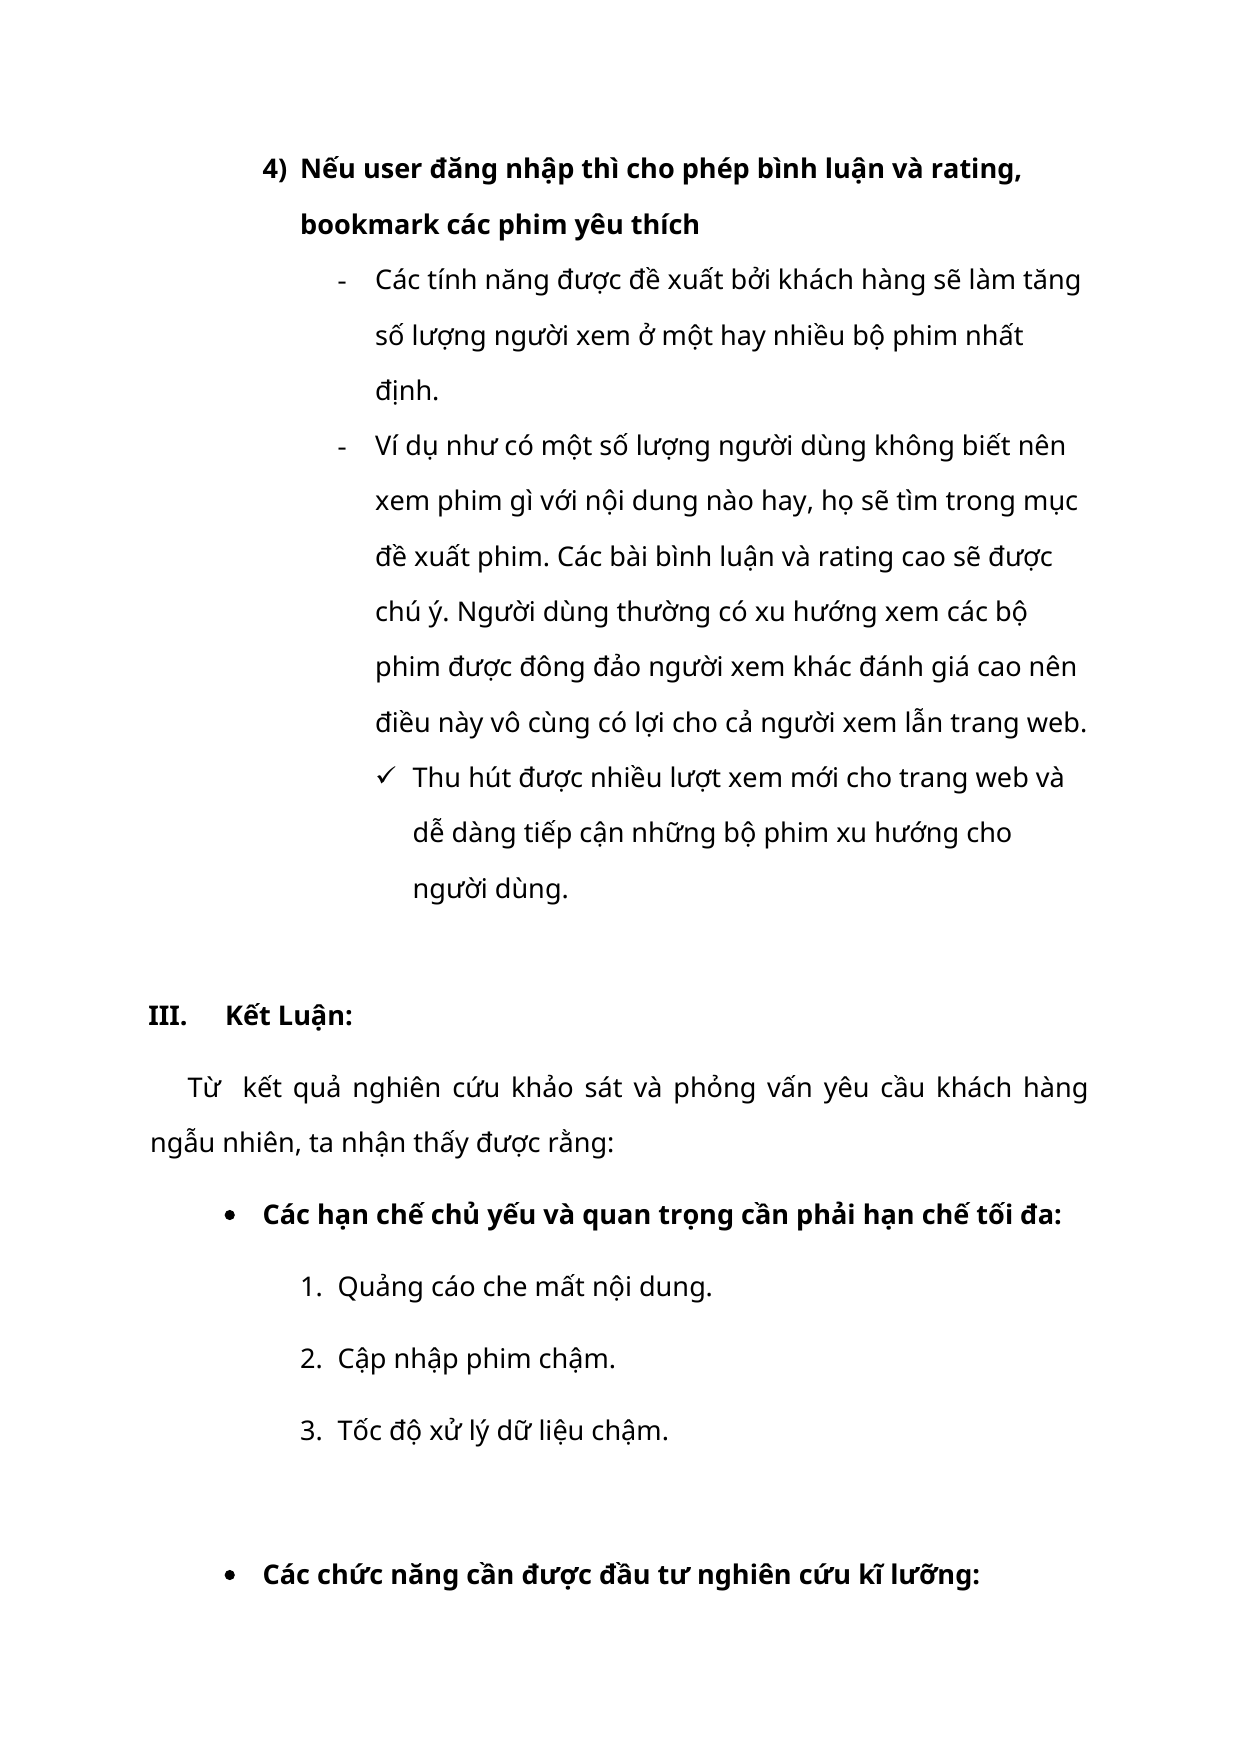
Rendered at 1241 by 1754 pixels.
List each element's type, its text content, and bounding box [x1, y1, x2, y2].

list Kết Luận: [187, 996, 1090, 1033]
list Tốc độ xử lý dữ liệu chậm. [300, 1412, 1090, 1448]
text Từ kết quả nghiên cứu khảo sát và phỏng vấn yêu cầu khách hàng ngẫu nhiên, ta nhận thấy được rằng: [150, 1068, 1090, 1161]
list Cập nhập phim chậm. [300, 1339, 1090, 1376]
list Các hạn chế chủ yếu và quan trọng cần phải hạn chế tối đa: [225, 1196, 1090, 1232]
list Thu hút được nhiều lượt xem mới cho trang web và dễ dàng tiếp cận những bộ phim xu hướng cho người dùng. [375, 758, 1090, 906]
list Các tính năng được đề xuất bởi khách hàng sẽ làm tăng số lượng người xem ở một hay nhiều bộ phim nhất định. [337, 261, 1090, 408]
list Ví dụ như có một số lượng người dùng không biết nên xem phim gì với nội dung nào hay, họ sẽ tìm trong mục đề xuất phim. Các bài bình luận và rating cao sẽ được chú ý. Người dùng thường có xu hướng xem các bộ phim được đông đảo người xem khác đánh giá cao nên điều này vô cùng có lợi cho cả người xem lẫn trang web. [337, 427, 1090, 740]
list Nếu user đăng nhập thì cho phép bình luận và rating, bookmark các phim yêu thích [262, 150, 1090, 242]
list Các chức năng cần được đầu tư nghiên cứu kĩ lưỡng: [225, 1556, 1090, 1592]
list Quảng cáo che mất nội dung. [300, 1268, 1090, 1304]
